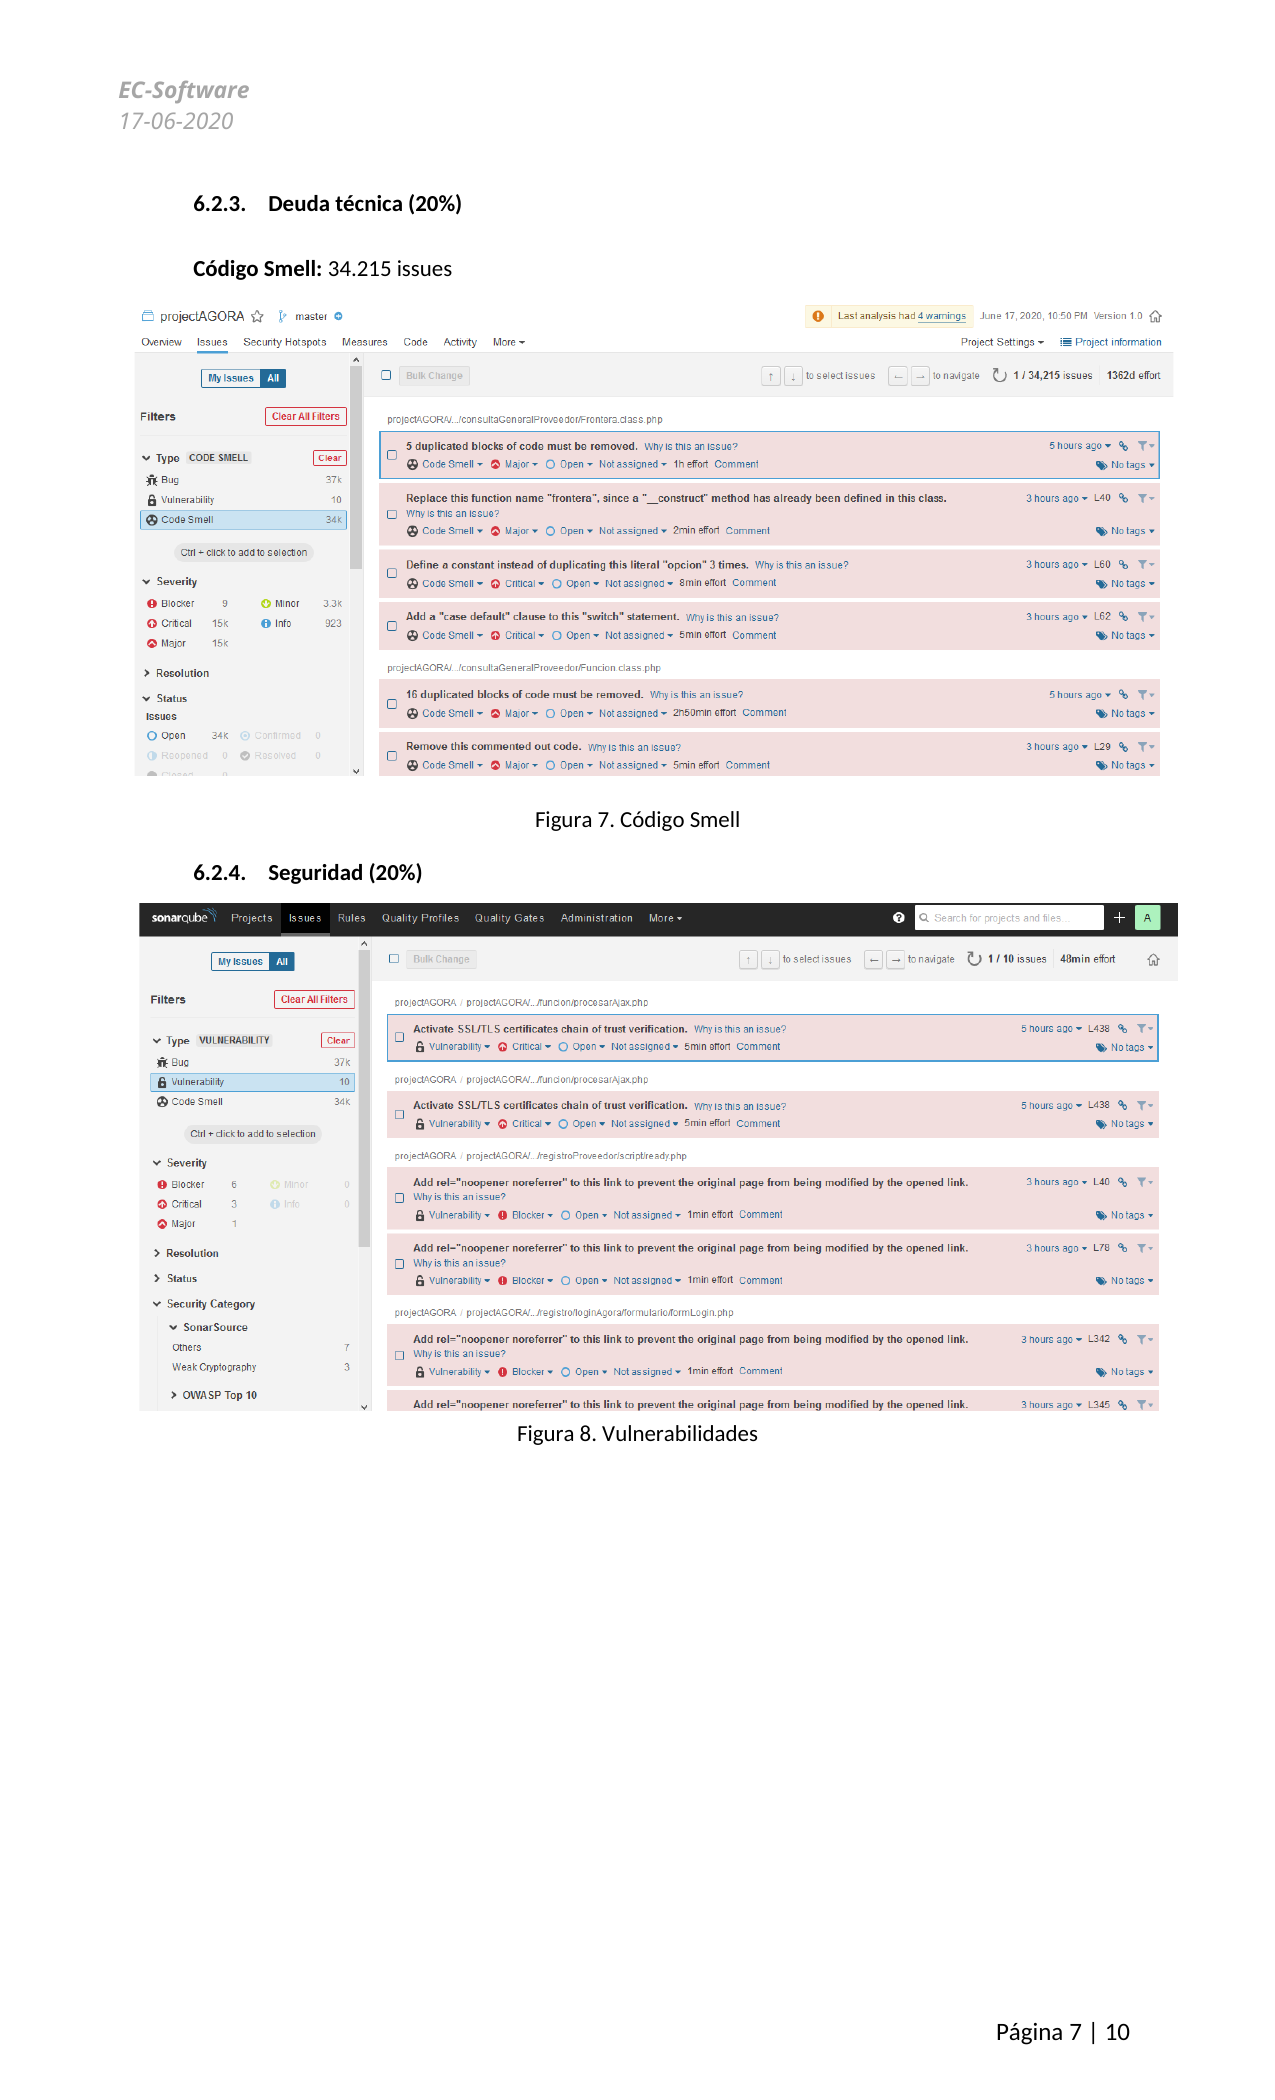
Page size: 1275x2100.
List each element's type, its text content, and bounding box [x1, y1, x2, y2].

subtitle Deuda técnica (20%) [193, 189, 1157, 217]
list Código Smell: 34.215 issues [193, 254, 1157, 282]
picture [139, 903, 1178, 1411]
picture [134, 303, 1174, 776]
subtitle Seguridad (20%) [193, 858, 1157, 886]
